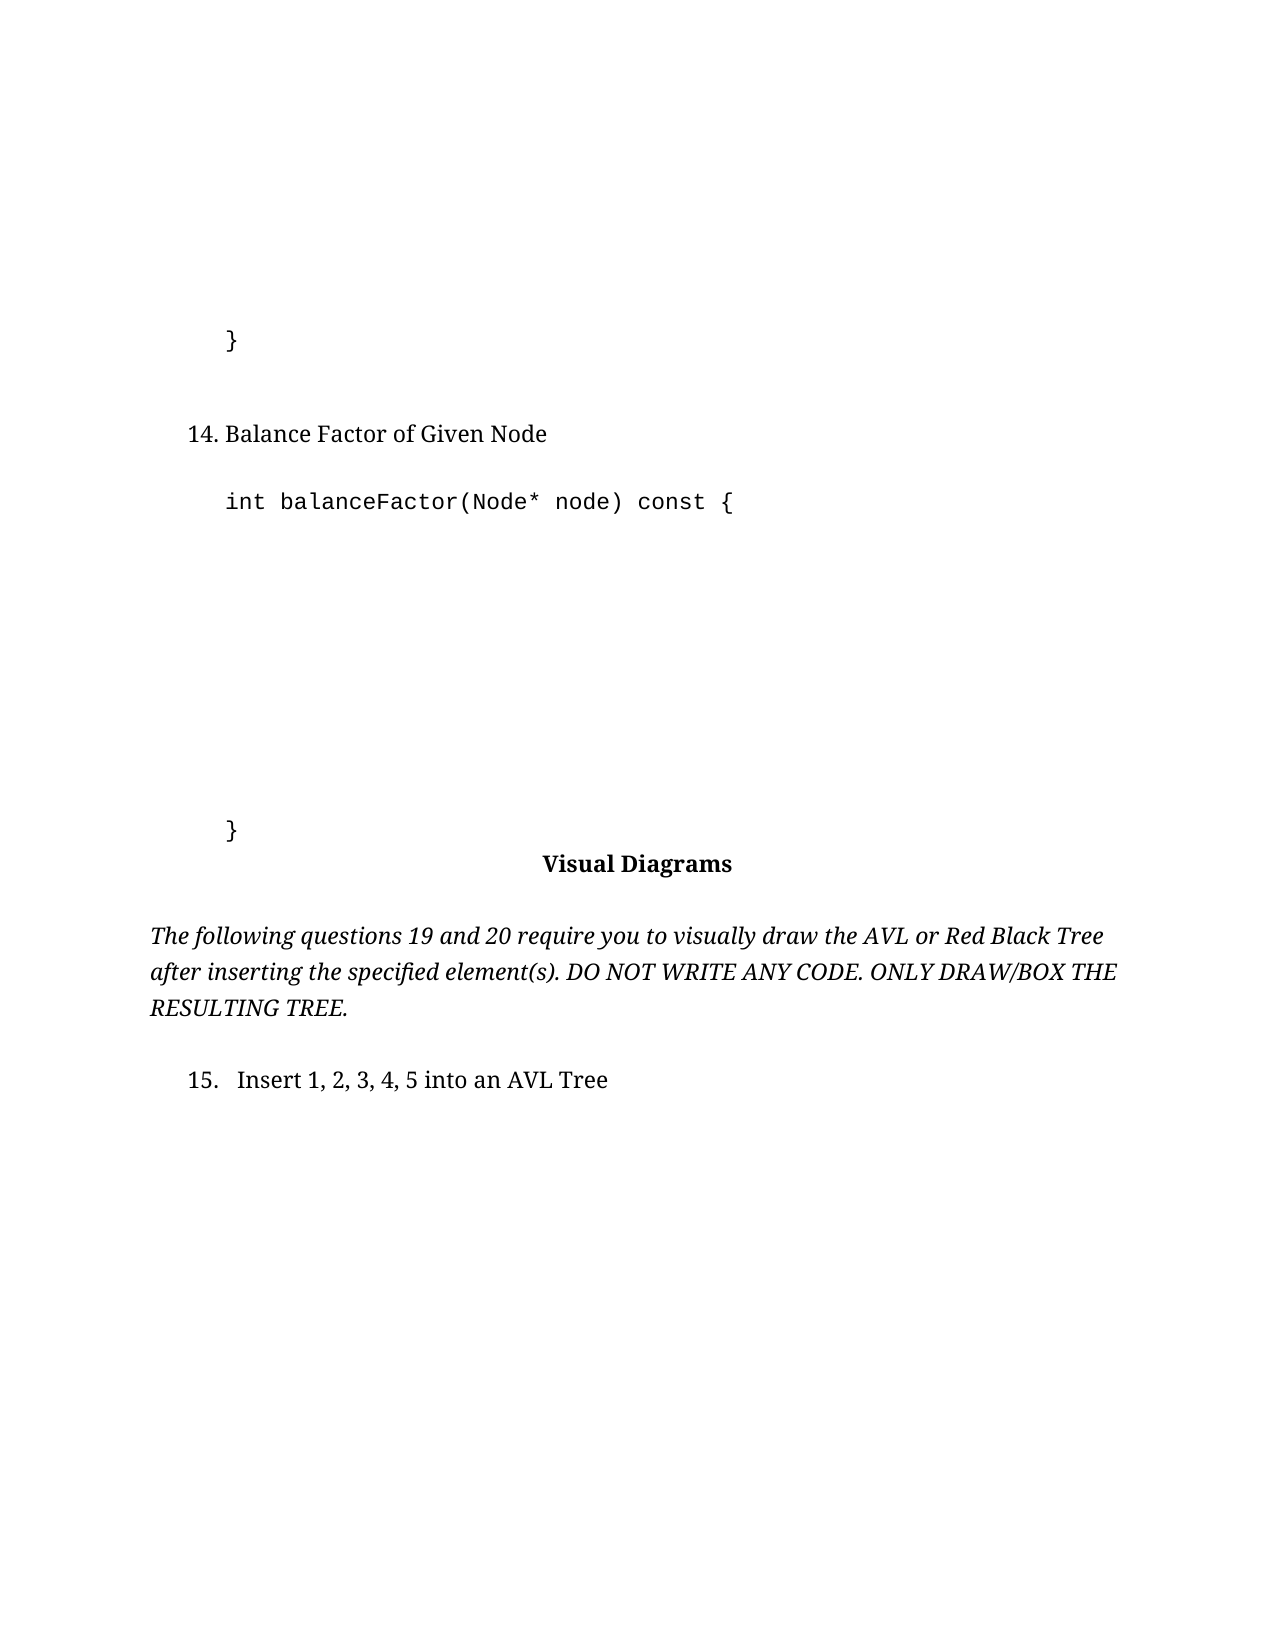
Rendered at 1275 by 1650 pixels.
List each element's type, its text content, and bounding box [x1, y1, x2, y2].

text } [225, 329, 1125, 355]
text int balanceFactor(Node* node) const { [150, 490, 1125, 546]
text Visual Diagrams [150, 848, 1125, 879]
text The following questions 19 and 20 require you to visually draw the AVL or Red Black Tree after inserting the specified element(s). DO NOT WRITE ANY CODE. ONLY DRAW/BOX THE RESULTING TREE. [150, 920, 1125, 1023]
text } [225, 818, 1125, 844]
list Insert 1, 2, 3, 4, 5 into an AVL Tree [187, 1063, 1125, 1095]
list Balance Factor of Given Node [187, 418, 1125, 449]
